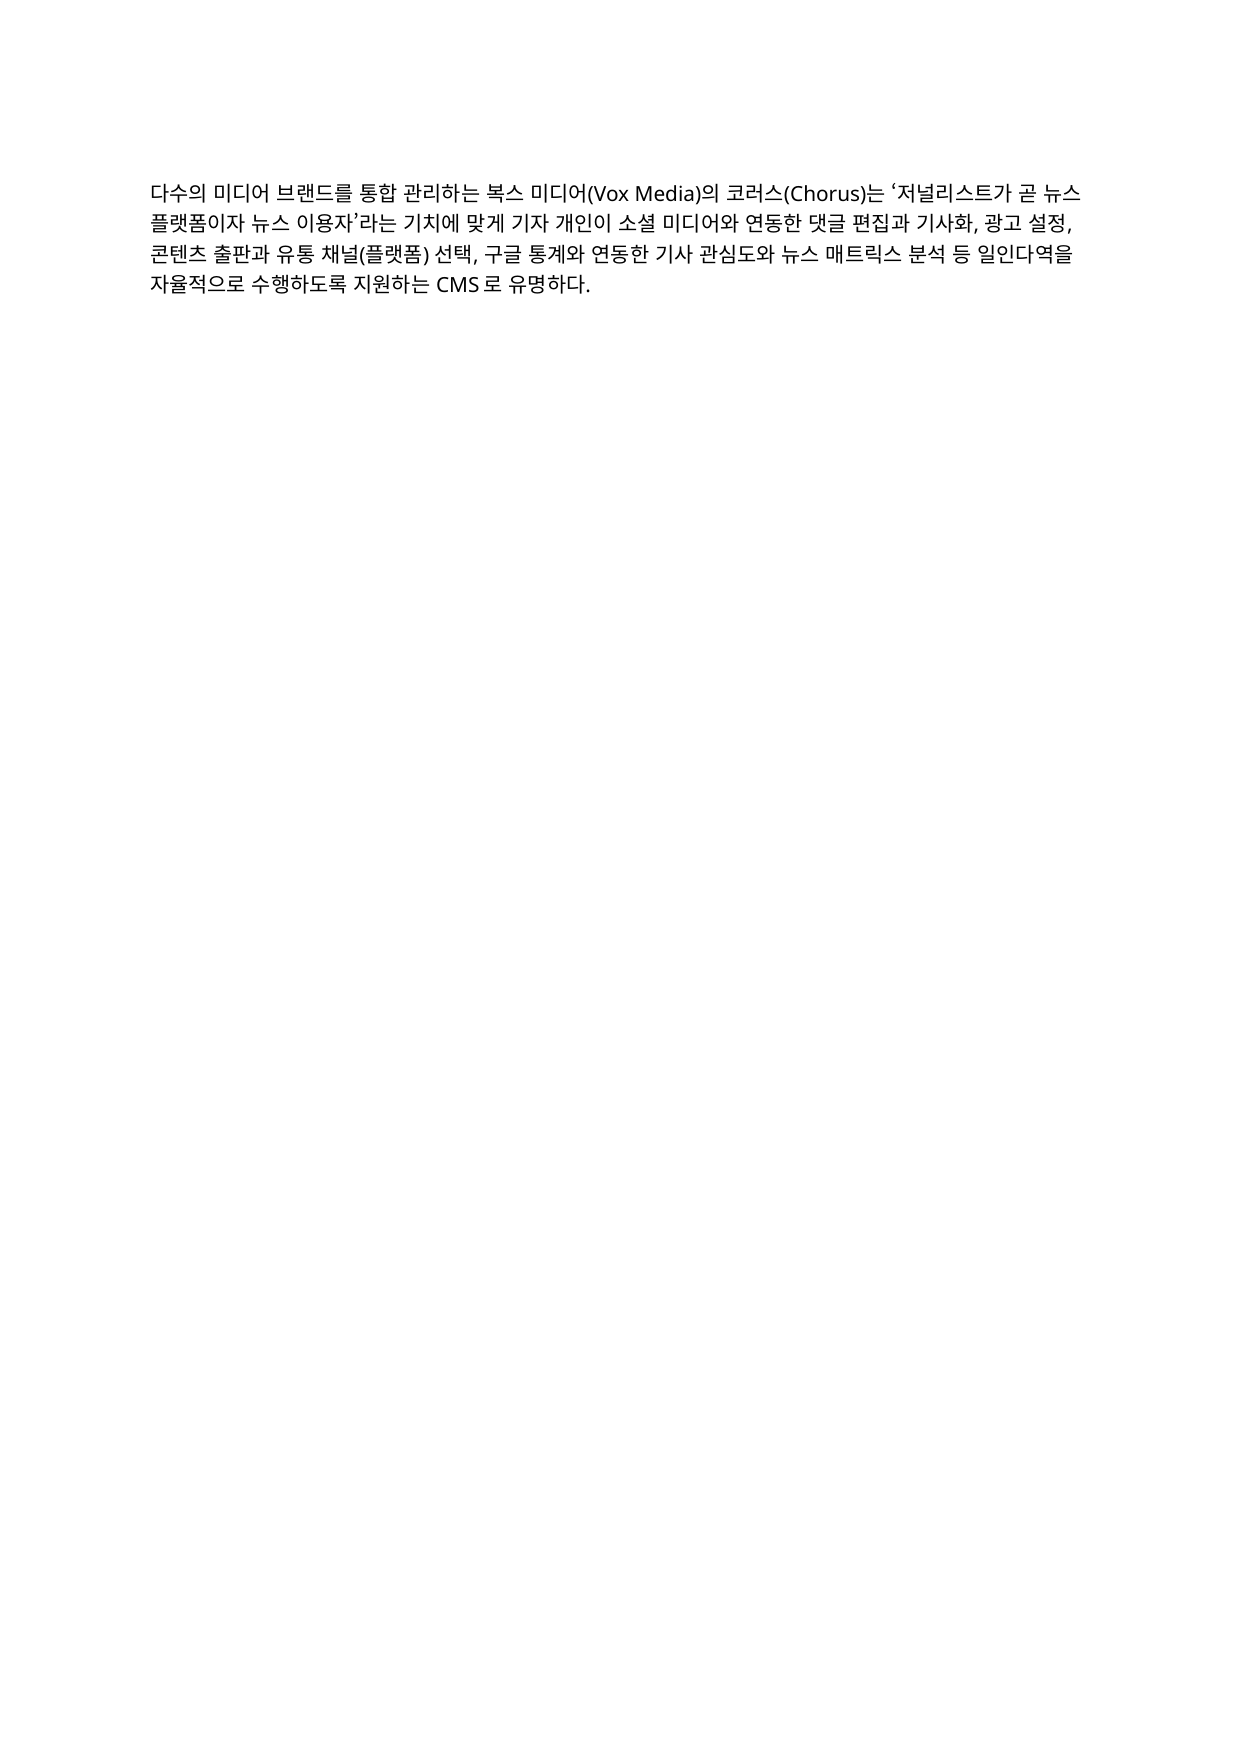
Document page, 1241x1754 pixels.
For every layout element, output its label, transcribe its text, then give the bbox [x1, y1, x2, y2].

text 다수의 미디어 브랜드를 통합 관리하는 복스 미디어(Vox Media)의 코러스(Chorus)는 ‘저널리스트가 곧 뉴스 플랫폼이자 뉴스 이용자’라는 기치에 맞게 기자 개인이 소셜 미디어와 연동한 댓글 편집과 기사화, 광고 설정, 콘텐츠 출판과 유통 채널(플랫폼) 선택, 구글 통계와 연동한 기사 관심도와 뉴스 매트릭스 분석 등 일인다역을 자율적으로 수행하도록 지원하는 CMS로 유명하다. [150, 177, 1090, 298]
